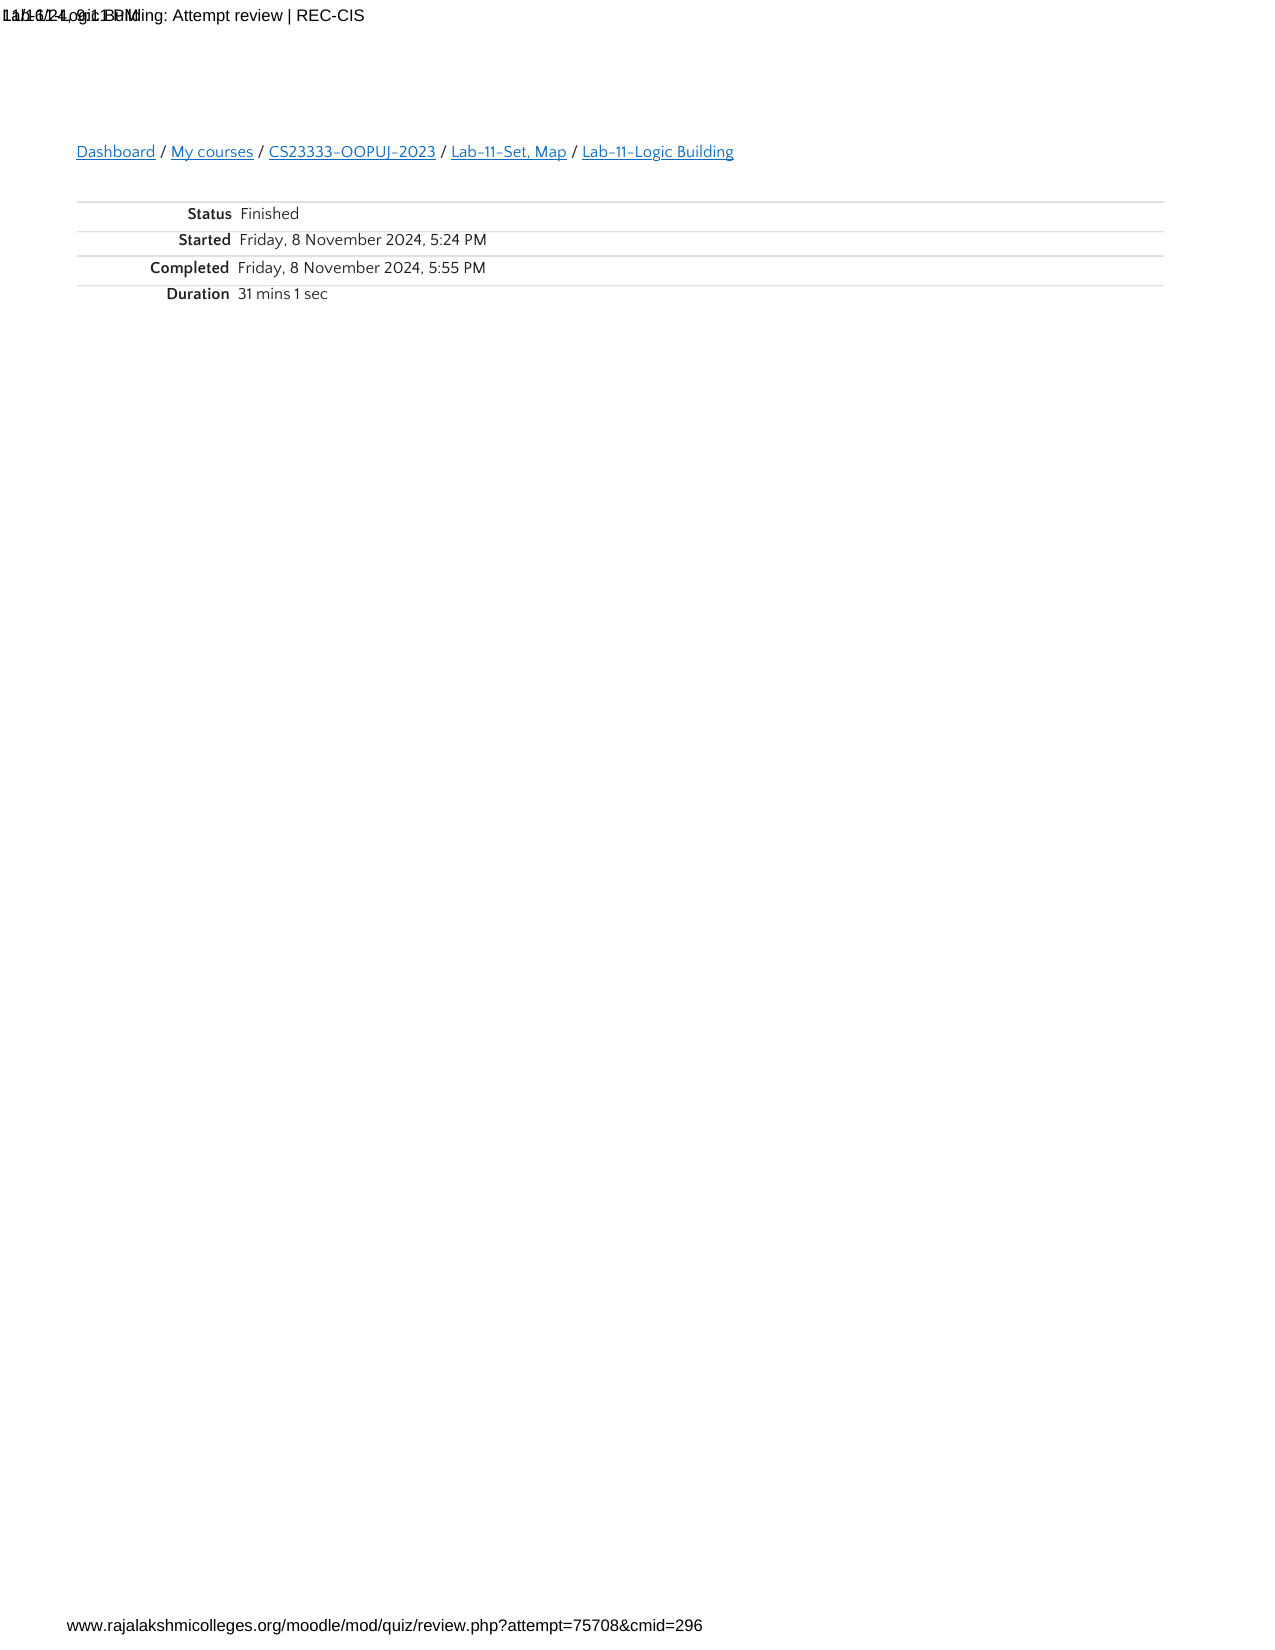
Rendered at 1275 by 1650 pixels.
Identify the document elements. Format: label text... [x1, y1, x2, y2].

text Completed Friday, 8 November 2024, 5:55 PM [150, 252, 1210, 278]
text Started Friday, 8 November 2024, 5:24 PM [178, 231, 1210, 250]
text Dashboard / My courses / CS23333-OOPUJ-2023 / Lab-11-Set, Map / Lab-11-Logic Building [76, 143, 1210, 161]
text Duration 31 mins 1 sec [166, 285, 1210, 304]
text Status Finished [187, 197, 1210, 224]
